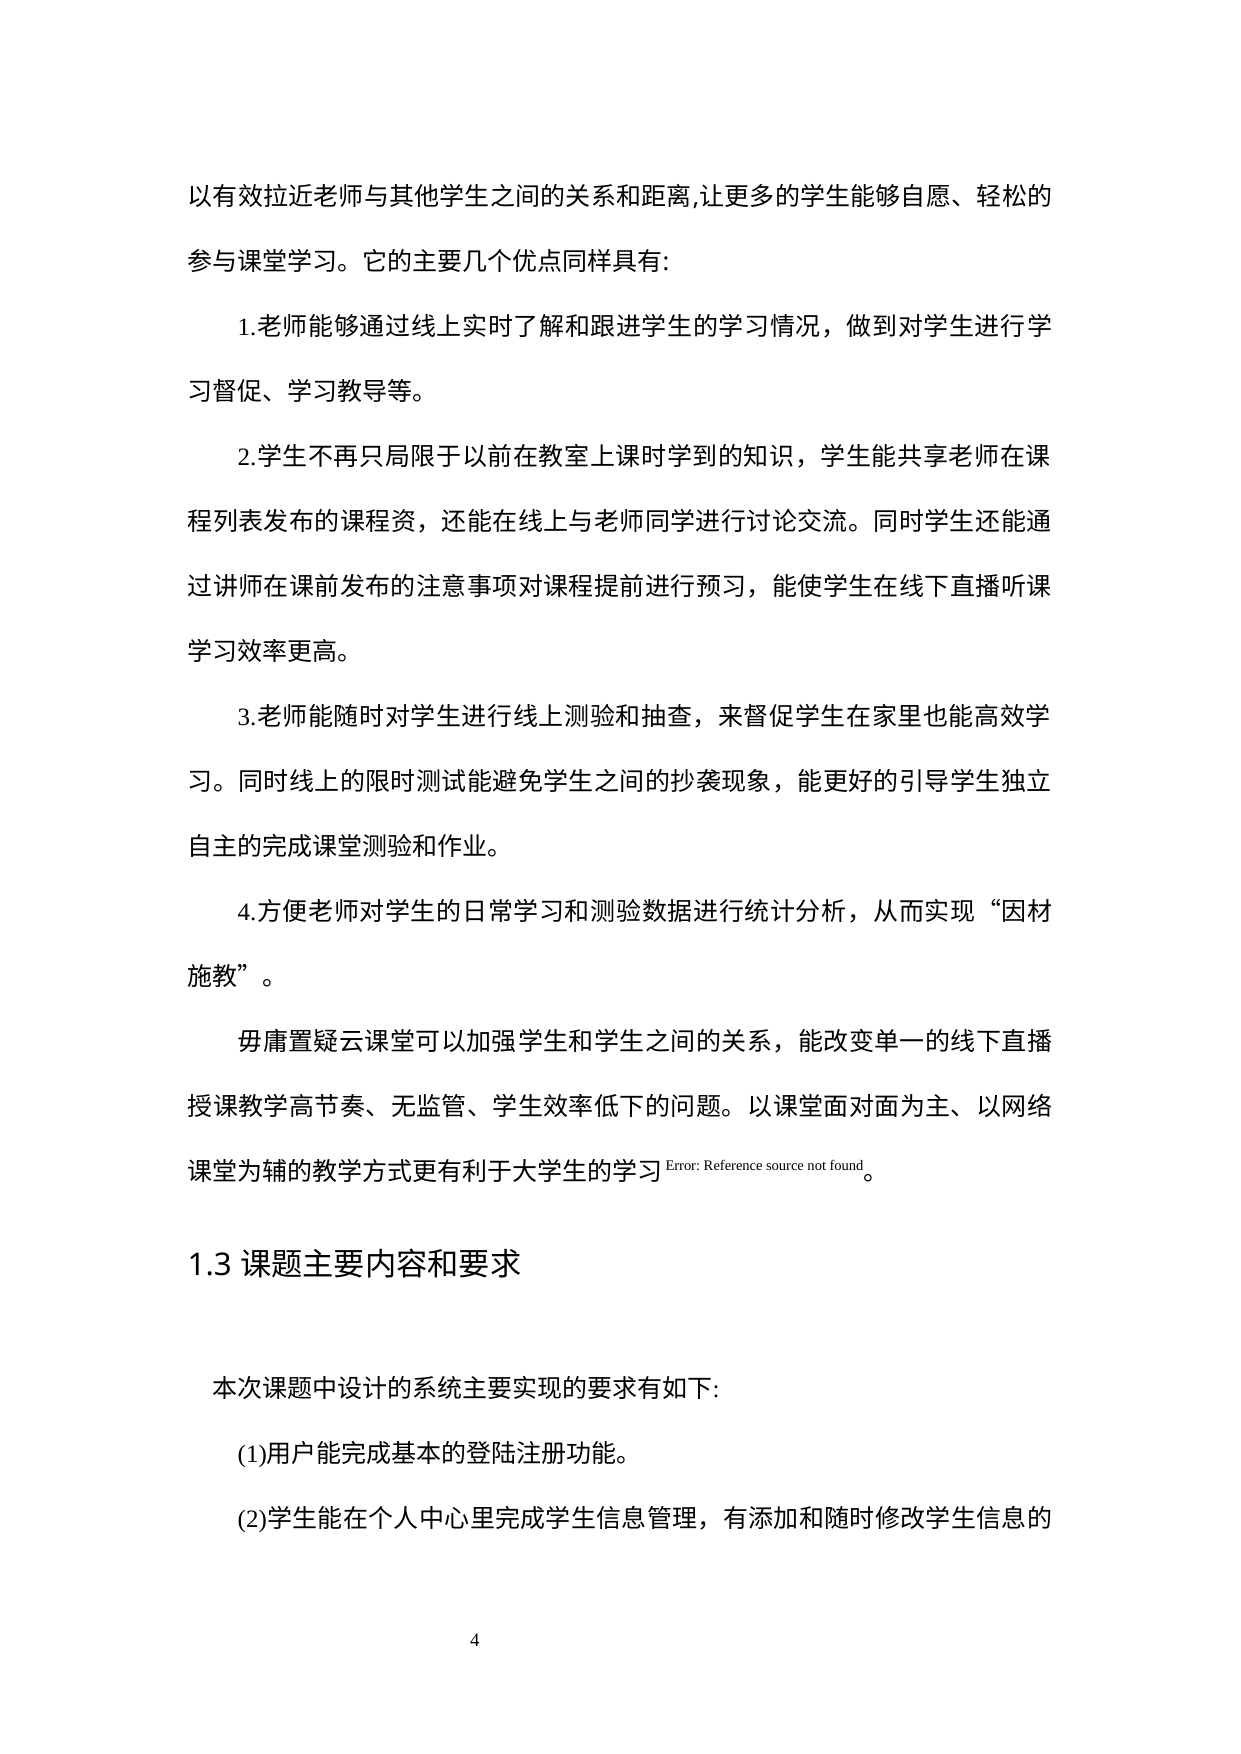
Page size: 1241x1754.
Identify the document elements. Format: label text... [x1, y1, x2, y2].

text 2.学生不再只局限于以前在教室上课时学到的知识，学生能共享老师在课程列表发布的课程资，还能在线上与老师同学进行讨论交流。同时学生还能通过讲师在课前发布的注意事项对课程提前进行预习，能使学生在线下直播听课学习效率更高。 [187, 422, 1053, 682]
text 4.方便老师对学生的日常学习和测验数据进行统计分析，从而实现“因材施教”。 [187, 877, 1053, 1007]
text 3.老师能随时对学生进行线上测验和抽查，来督促学生在家里也能高效学习。同时线上的限时测试能避免学生之间的抄袭现象，能更好的引导学生独立自主的完成课堂测验和作业。 [187, 682, 1053, 877]
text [187, 1484, 1053, 1549]
text (1)用户能完成基本的登陆注册功能。 [187, 1419, 1053, 1484]
text 1.老师能够通过线上实时了解和跟进学生的学习情况，做到对学生进行学习督促、学习教导等。 [187, 292, 1053, 422]
subtitle 1.3 课题主要内容和要求 [187, 1229, 1053, 1294]
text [187, 162, 1053, 292]
text 本次课题中设计的系统主要实现的要求有如下: [187, 1354, 1053, 1419]
